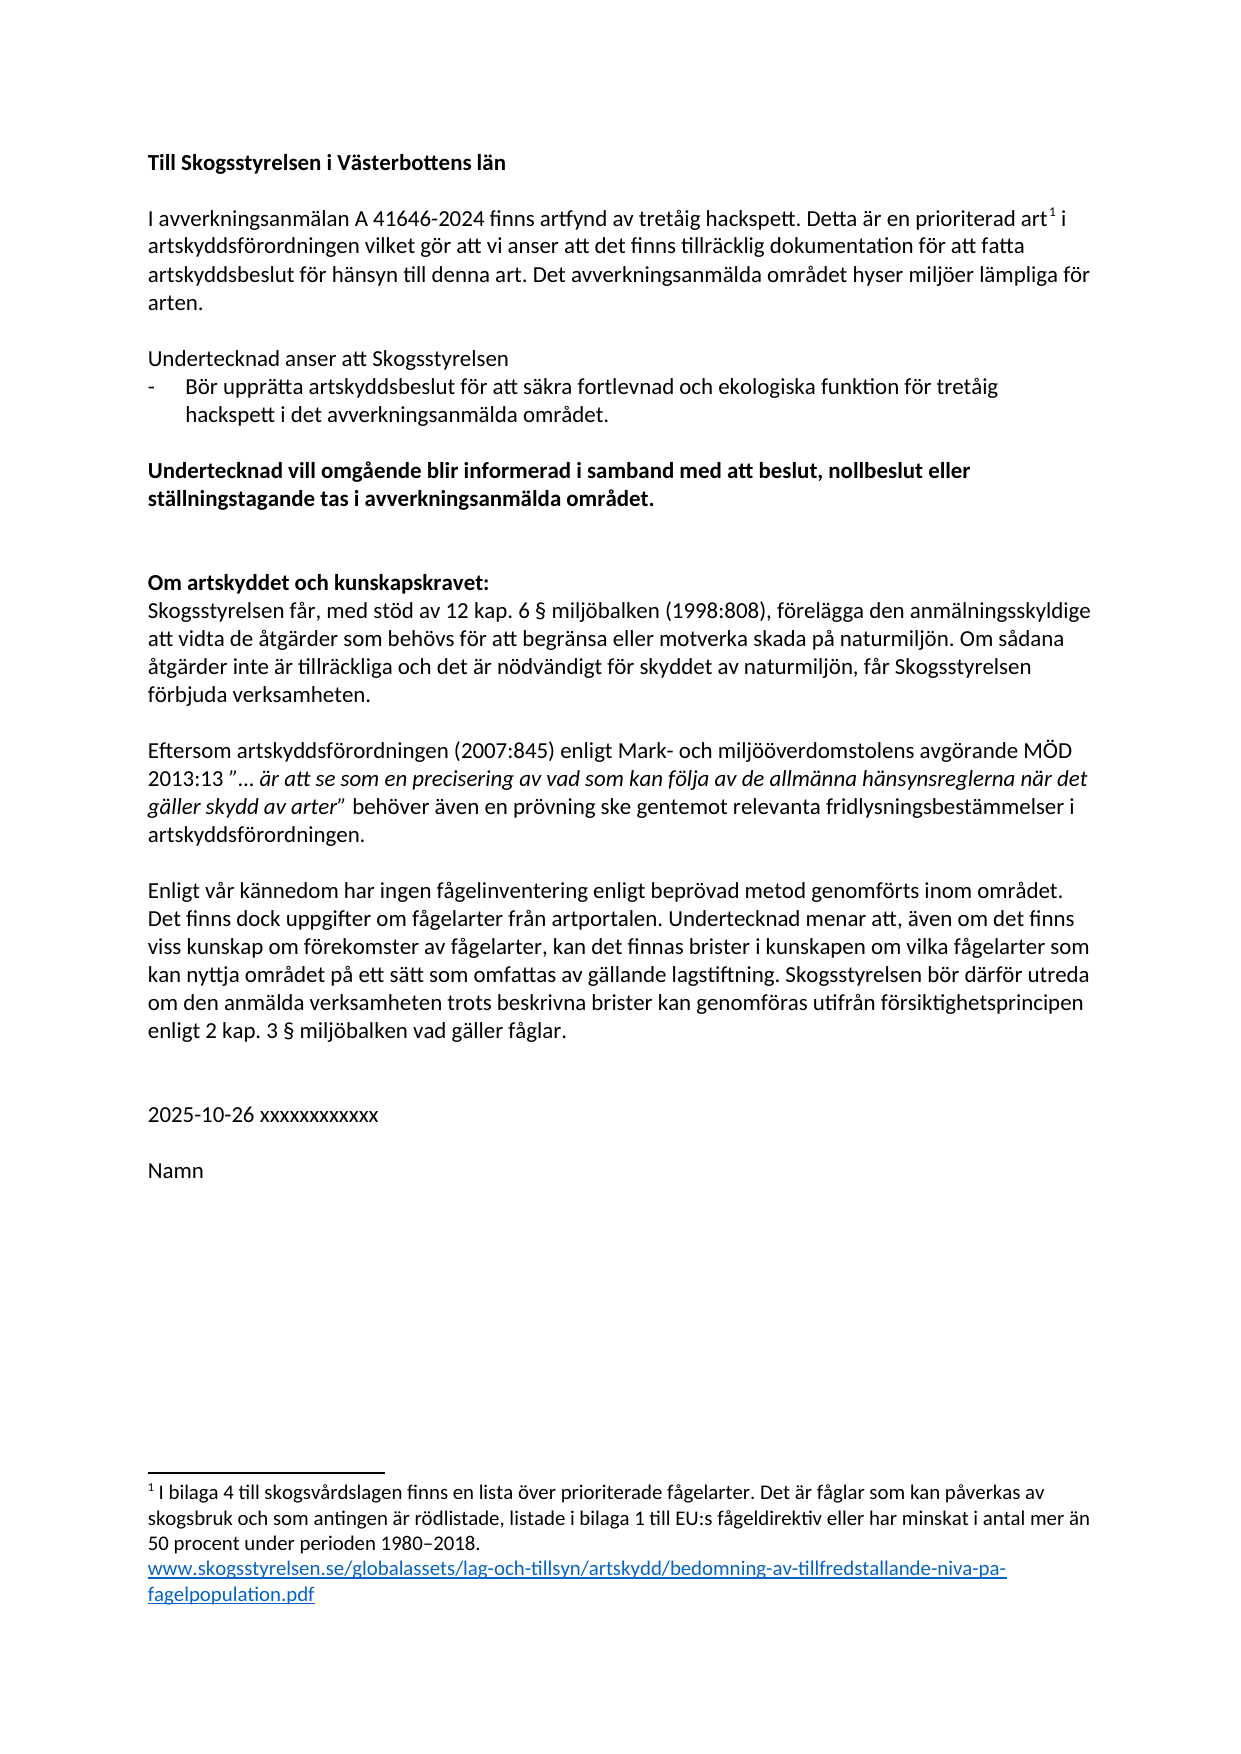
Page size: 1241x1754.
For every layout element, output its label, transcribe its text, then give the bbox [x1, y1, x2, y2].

text Undertecknad vill omgående blir informerad i samband med att beslut, nollbeslut eller ställningstagande tas i avverkningsanmälda området. [148, 456, 1093, 512]
text Enligt vår kännedom har ingen fågelinventering enligt beprövad metod genomförts inom området. Det finns dock uppgifter om fågelarter från artportalen. Undertecknad menar att, även om det finns viss kunskap om förekomster av fågelarter, kan det finnas brister i kunskapen om vilka fågelarter som kan nyttja området på ett sätt som omfattas av gällande lagstiftning. Skogsstyrelsen bör därför utreda om den anmälda verksamheten trots beskrivna brister kan genomföras utifrån försiktighetsprincipen enligt 2 kap. 3 § miljöbalken vad gäller fåglar. [148, 876, 1093, 1044]
text 2025-10-26 xxxxxxxxxxxx [148, 1100, 1093, 1128]
text I avverkningsanmälan A 41646-2024 finns artfynd av tretåig hackspett. Detta är en prioriterad art i artskyddsförordningen vilket gör att vi anser att det finns tillräcklig dokumentation för att fatta artskyddsbeslut för hänsyn till denna art. Det avverkningsanmälda området hyser miljöer lämpliga för arten. [148, 204, 1093, 316]
text gäller skydd av arter” behöver även en prövning ske gentemot relevanta fridlysningsbestämmelser i artskyddsförordningen. [148, 792, 1093, 848]
text Undertecknad anser att Skogsstyrelsen [148, 344, 1093, 372]
text Till Skogsstyrelsen i Västerbottens län [148, 148, 1093, 176]
text Om artskyddet och kunskapskravet: [148, 568, 1093, 596]
text Namn [148, 1156, 1093, 1184]
list Bör upprätta artskyddsbeslut för att säkra fortlevnad och ekologiska funktion för tretåig hackspett i det avverkningsanmälda området. [148, 372, 1093, 428]
text Eftersom artskyddsförordningen (2007:845) enligt Mark- och miljööverdomstolens avgörande MÖD 2013:13 ”… är att se som en precisering av vad som kan följa av de allmänna hänsynsreglerna när det [148, 736, 1093, 792]
text Skogsstyrelsen får, med stöd av 12 kap. 6 § miljöbalken (1998:808), förelägga den anmälningsskyldige att vidta de åtgärder som behövs för att begränsa eller motverka skada på naturmiljön. Om sådana åtgärder inte är tillräckliga och det är nödvändigt för skyddet av naturmiljön, får Skogsstyrelsen förbjuda verksamheten. [148, 596, 1093, 708]
